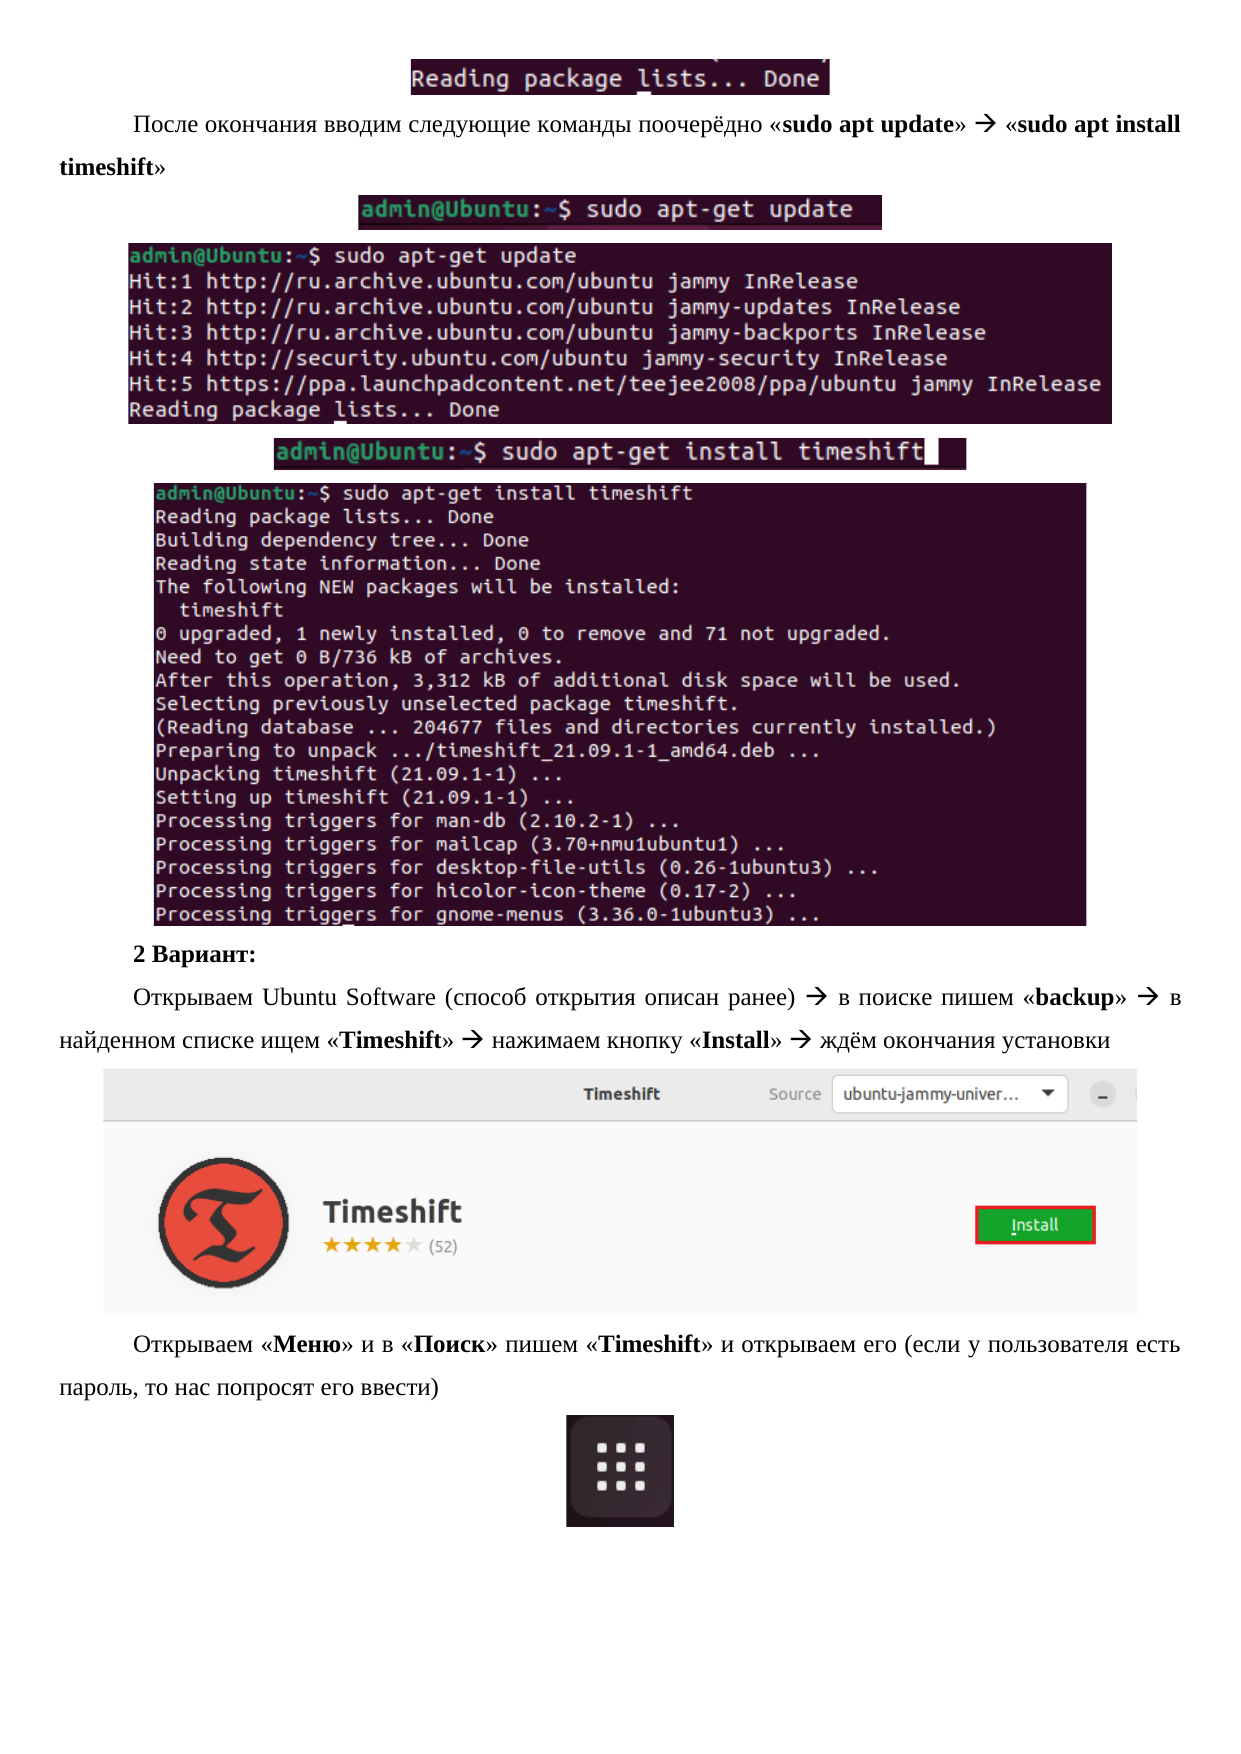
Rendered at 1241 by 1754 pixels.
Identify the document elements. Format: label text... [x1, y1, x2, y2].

picture [103, 1068, 1137, 1315]
list После окончания вводим следующие команды поочерёдно «sudo apt update» «sudo apt install timeshift» [59, 109, 1181, 181]
list Открываем Ubuntu Software (способ открытия описан ранее) в поиске пишем «backup» в найденном списке ищем «Timeshift» нажимаем кнопку «Install» ждём окончания установки [59, 982, 1181, 1054]
list Открываем «Меню» и в «Поиск» пишем «Timeshift» и открываем его (если у пользователя есть пароль, то нас попросят его ввести) [59, 1329, 1181, 1401]
picture [410, 59, 830, 95]
list 2 Вариант: [59, 939, 1181, 968]
picture [273, 438, 967, 470]
picture [153, 483, 1087, 926]
picture [128, 243, 1112, 424]
picture [566, 1415, 674, 1527]
picture [358, 195, 882, 230]
